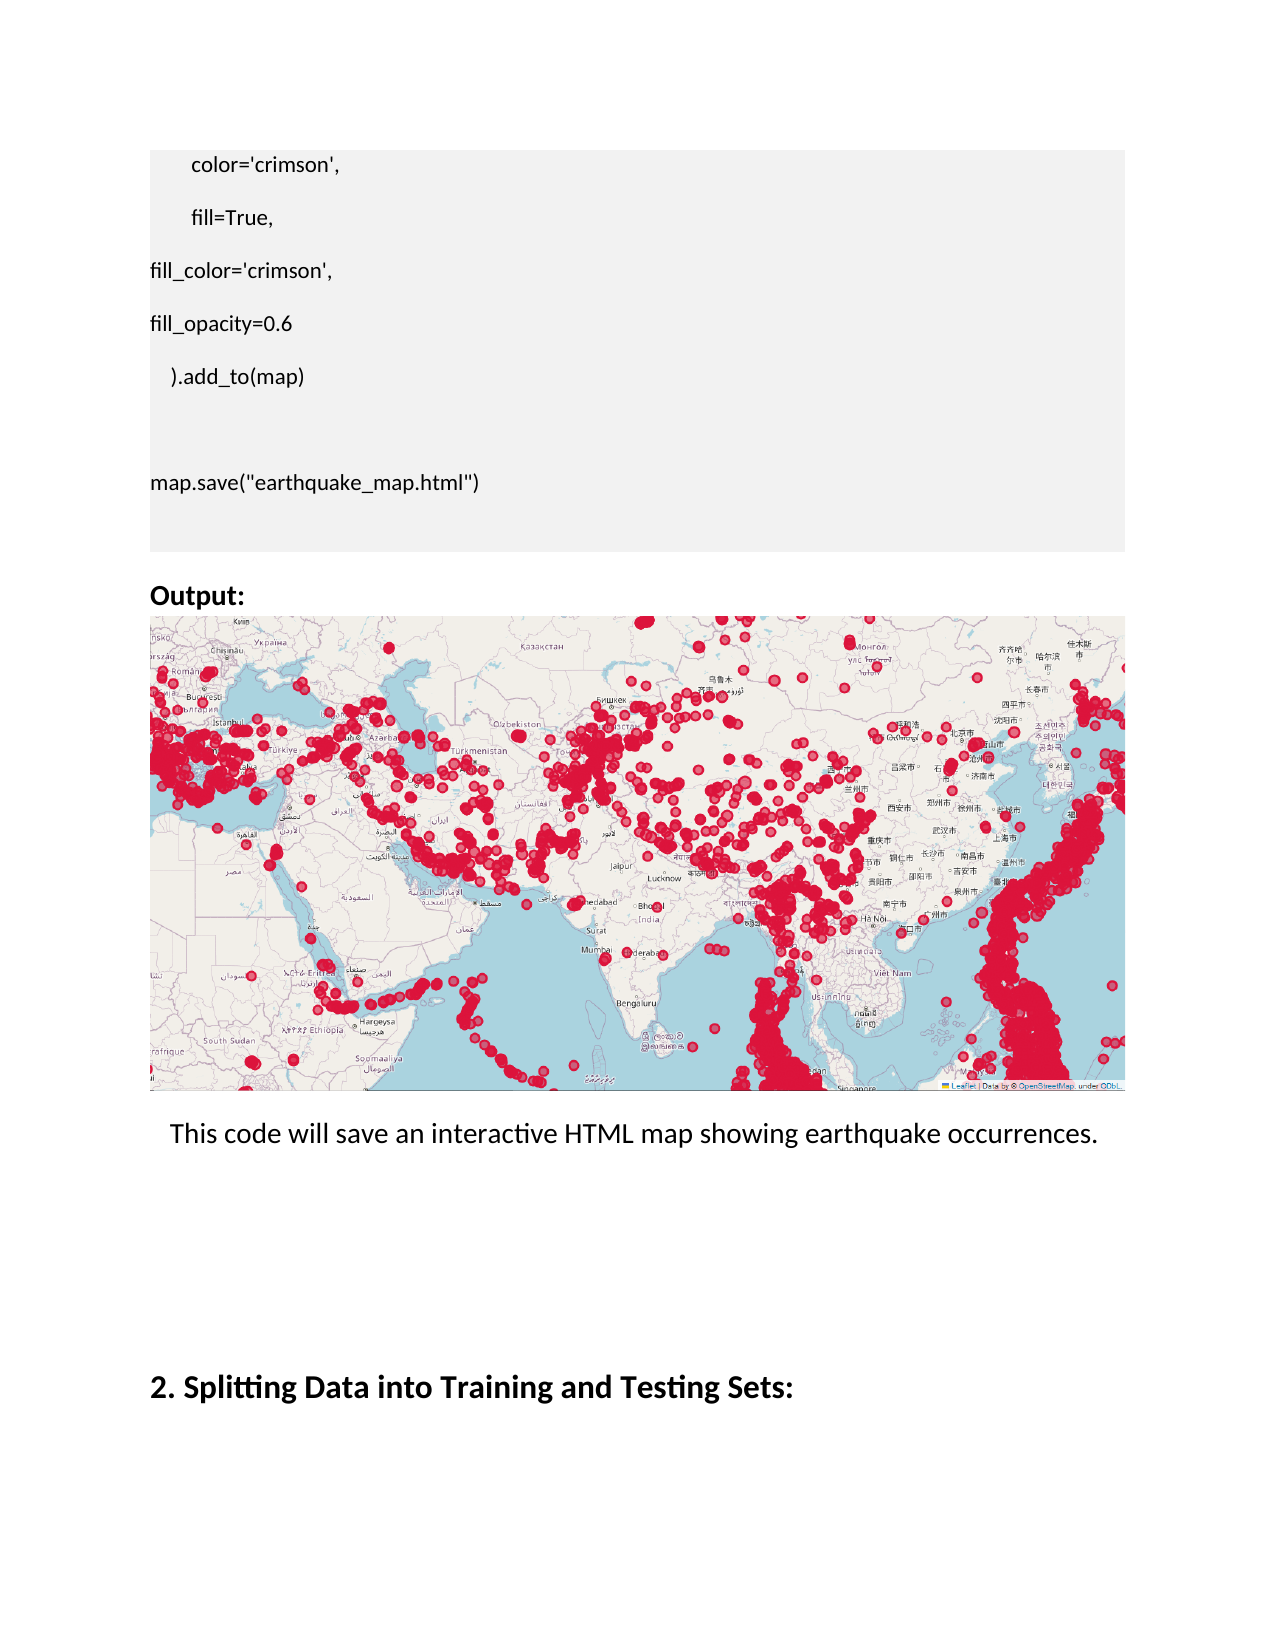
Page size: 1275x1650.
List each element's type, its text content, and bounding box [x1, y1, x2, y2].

text This code will save an interactive HTML map showing earthquake occurrences. [150, 1116, 1125, 1151]
text 2. Splitting Data into Training and Testing Sets: [150, 1366, 1125, 1406]
text fill_opacity=0.6 [150, 309, 1125, 337]
text ).add_to(map) [150, 362, 1125, 390]
text fill_color='crimson', [150, 256, 1125, 284]
text Output: [150, 577, 1125, 616]
text color='crimson', [150, 150, 1125, 178]
text fill=True, [150, 203, 1125, 231]
picture [150, 616, 1125, 1091]
text map.save("earthquake_map.html") [150, 468, 1125, 496]
